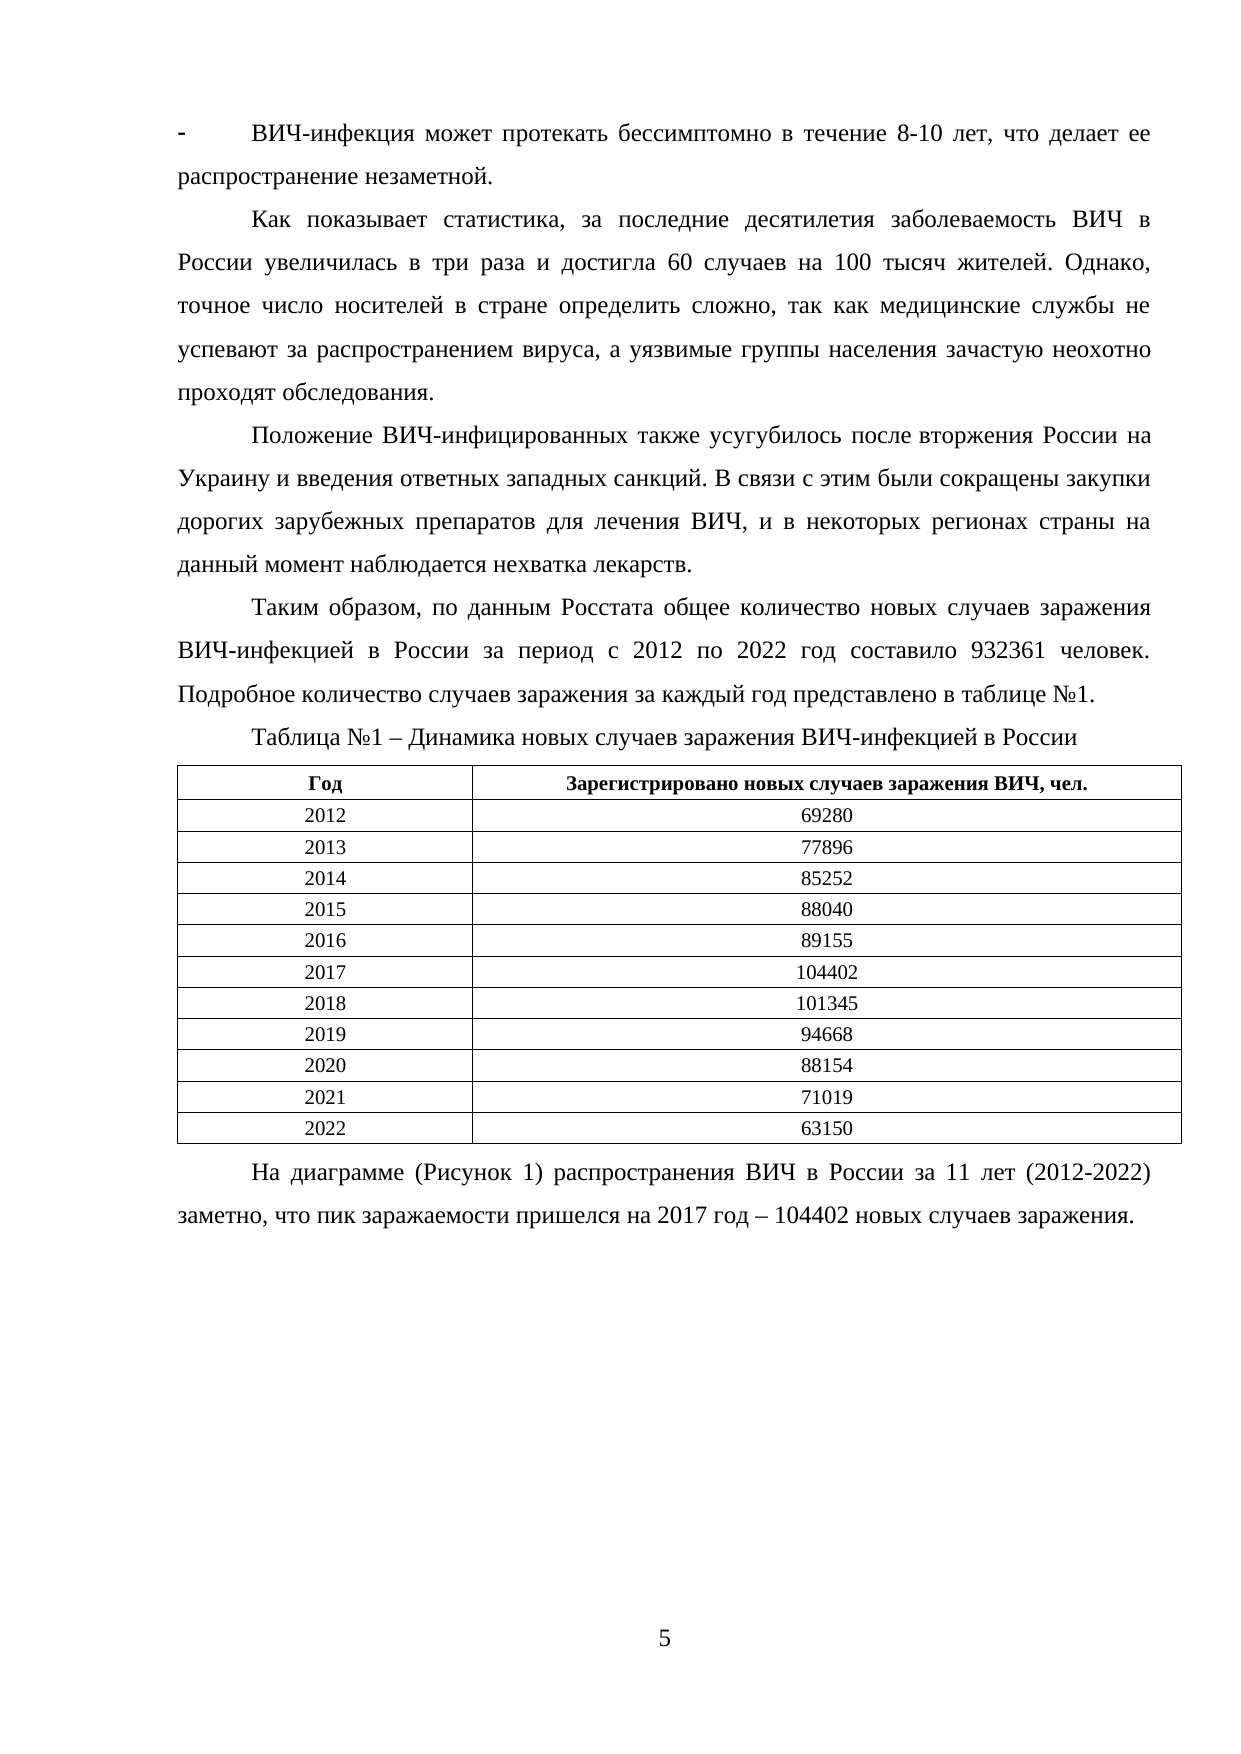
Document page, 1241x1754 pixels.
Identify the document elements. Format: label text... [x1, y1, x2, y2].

table_cell 88040 [473, 894, 1181, 924]
text Таким образом, по данным Росстата общее количество новых случаев заражения ВИЧ-инфекцией в России за период с 2012 по 2022 год составило 932361 человек. Подробное количество случаев заражения за каждый год представлено в таблице №1. [177, 592, 1152, 707]
table_cell 2021 [178, 1082, 472, 1112]
table_cell 71019 [473, 1082, 1181, 1112]
table_cell 94668 [473, 1019, 1181, 1049]
table_cell 88154 [473, 1050, 1181, 1081]
table_header Зарегистрировано новых случаев заражения ВИЧ, чел. [473, 766, 1181, 799]
table_cell 63150 [473, 1113, 1181, 1143]
table_cell 69280 [473, 800, 1181, 831]
text На диаграмме (Рисунок 1) распространения ВИЧ в России за 11 лет (2012-2022) заметно, что пик заражаемости пришелся на 2017 год – 104402 новых случаев заражения. [177, 1157, 1152, 1228]
table_cell 2020 [178, 1050, 472, 1081]
table_cell 2018 [178, 988, 472, 1018]
table_cell 101345 [473, 988, 1181, 1018]
table_cell 2019 [178, 1019, 472, 1049]
table_cell 104402 [473, 957, 1181, 987]
table_cell 77896 [473, 832, 1181, 862]
list ВИЧ-инфекция может протекать бессимптомно в течение 8-10 лет, что делает ее распространение незаметной. [177, 118, 1152, 190]
table_cell 89155 [473, 925, 1181, 956]
text Положение ВИЧ-инфицированных также усугубилось после вторжения России на Украину и введения ответных западных санкций. В связи с этим были сокращены закупки дорогих зарубежных препаратов для лечения ВИЧ, и в некоторых регионах страны на данный момент наблюдается нехватка лекарств. [177, 420, 1152, 578]
table_header Год [178, 766, 472, 799]
table_cell 2022 [178, 1113, 472, 1143]
table_cell 2017 [178, 957, 472, 987]
table_cell 2012 [178, 800, 472, 831]
text Таблица №1 – Динамика новых случаев заражения ВИЧ-инфекцией в России [177, 722, 1152, 751]
table_cell 2016 [178, 925, 472, 956]
table_cell 85252 [473, 863, 1181, 893]
table_cell 2013 [178, 832, 472, 862]
table_cell 2014 [178, 863, 472, 893]
table_cell 2015 [178, 894, 472, 924]
text Как показывает статистика, за последние десятилетия заболеваемость ВИЧ в России увеличилась в три раза и достигла 60 случаев на 100 тысяч жителей. Однако, точное число носителей в стране определить сложно, так как медицинские службы не успевают за распространением вируса, а уязвимые группы населения зачастую неохотно проходят обследования. [177, 204, 1152, 406]
